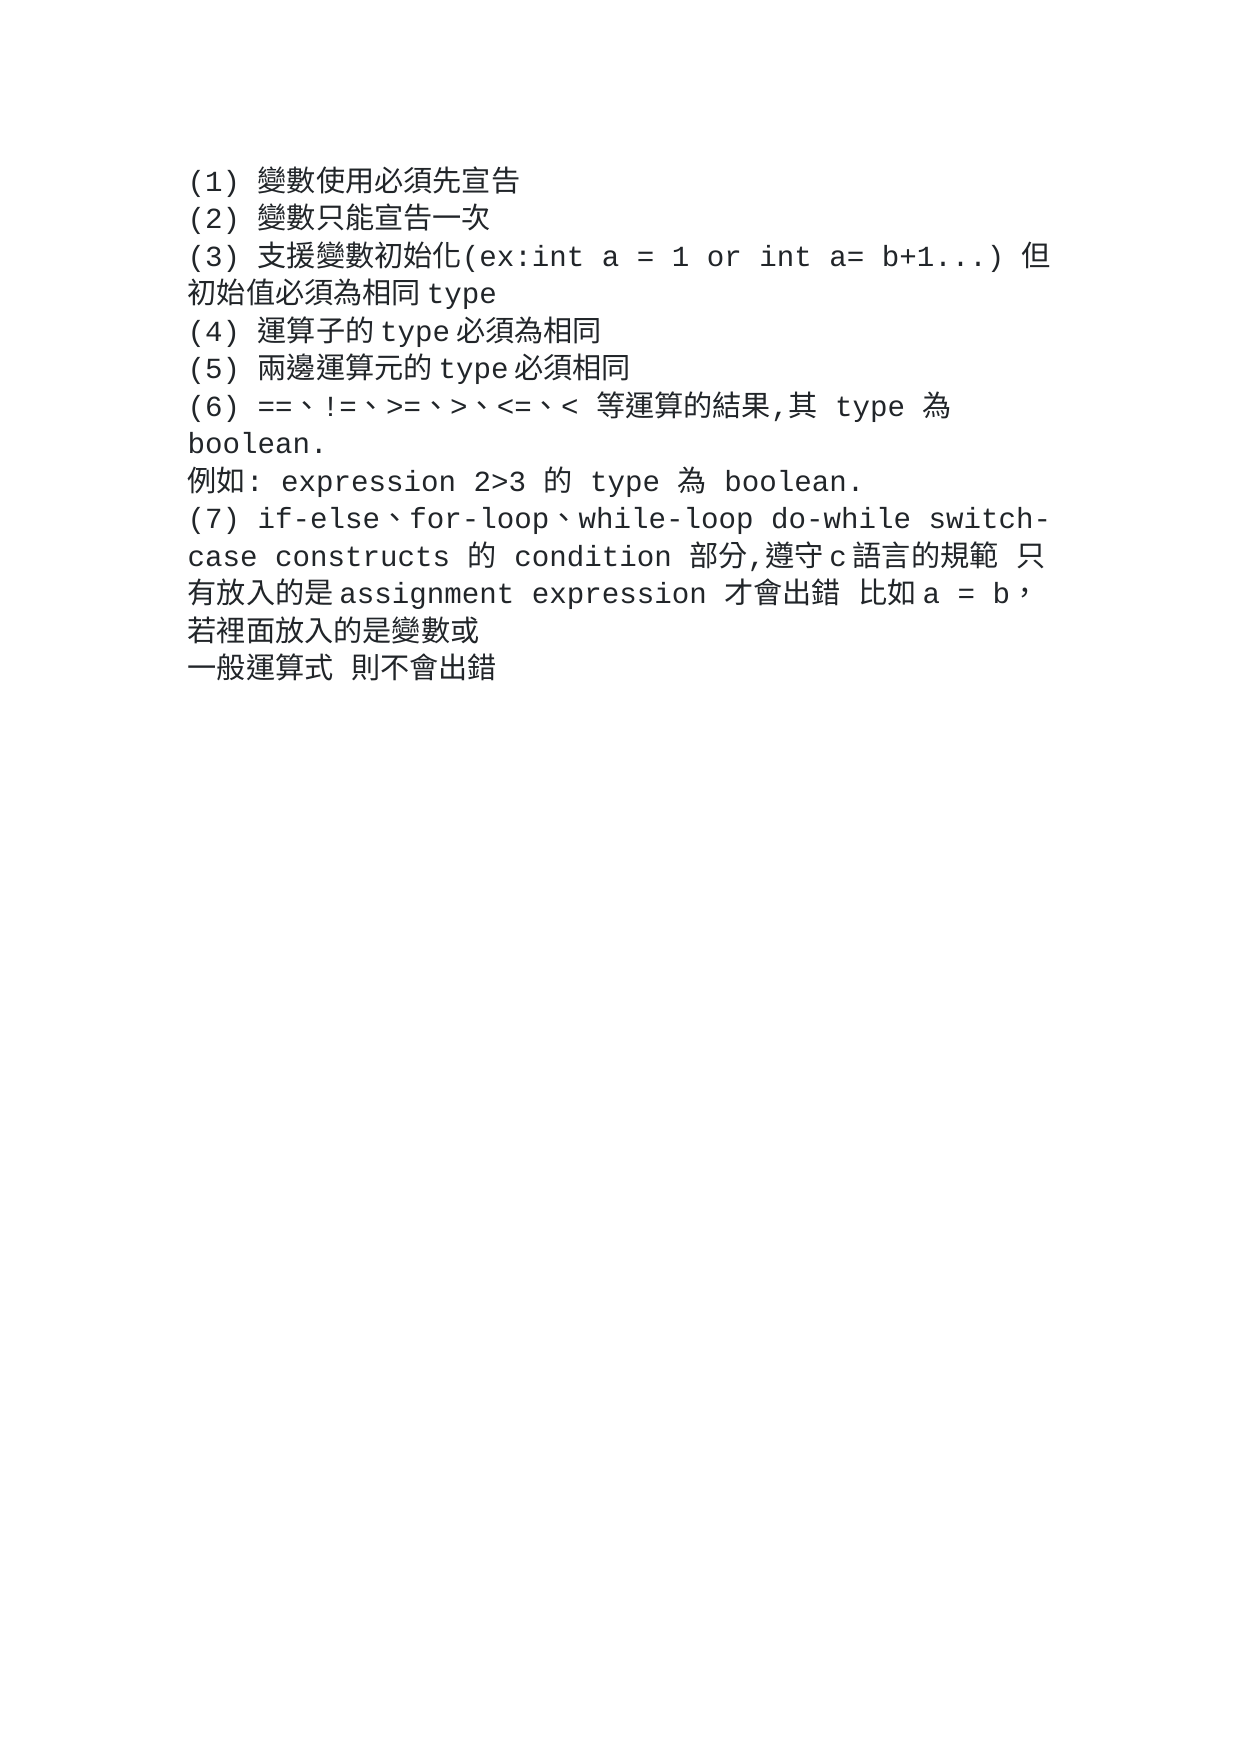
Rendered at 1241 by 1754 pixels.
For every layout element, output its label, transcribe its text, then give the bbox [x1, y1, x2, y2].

text (6) ==、!=、>=、>、<=、< 等運算的結果,其 type 為 boolean. [187, 389, 1053, 464]
text (7) if-else、for-loop、while-loop do-while switch-case constructs 的 condition 部分,遵守c語言的規範 只有放入的是assignment expression 才會出錯 比如a = b，若裡面放入的是變數或 [187, 502, 1053, 652]
text 一般運算式 則不會出錯 [187, 652, 1053, 689]
text (2) 變數只能宣告一次 [187, 202, 1053, 239]
text (5) 兩邊運算元的type必須相同 [187, 352, 1053, 389]
text (1) 變數使用必須先宣告 [187, 164, 1053, 202]
text (3) 支援變數初始化(ex:int a = 1 or int a= b+1...) 但初始值必須為相同type [187, 239, 1053, 314]
text (4) 運算子的type必須為相同 [187, 314, 1053, 352]
text 例如: expression 2>3 的 type 為 boolean. [187, 464, 1053, 502]
